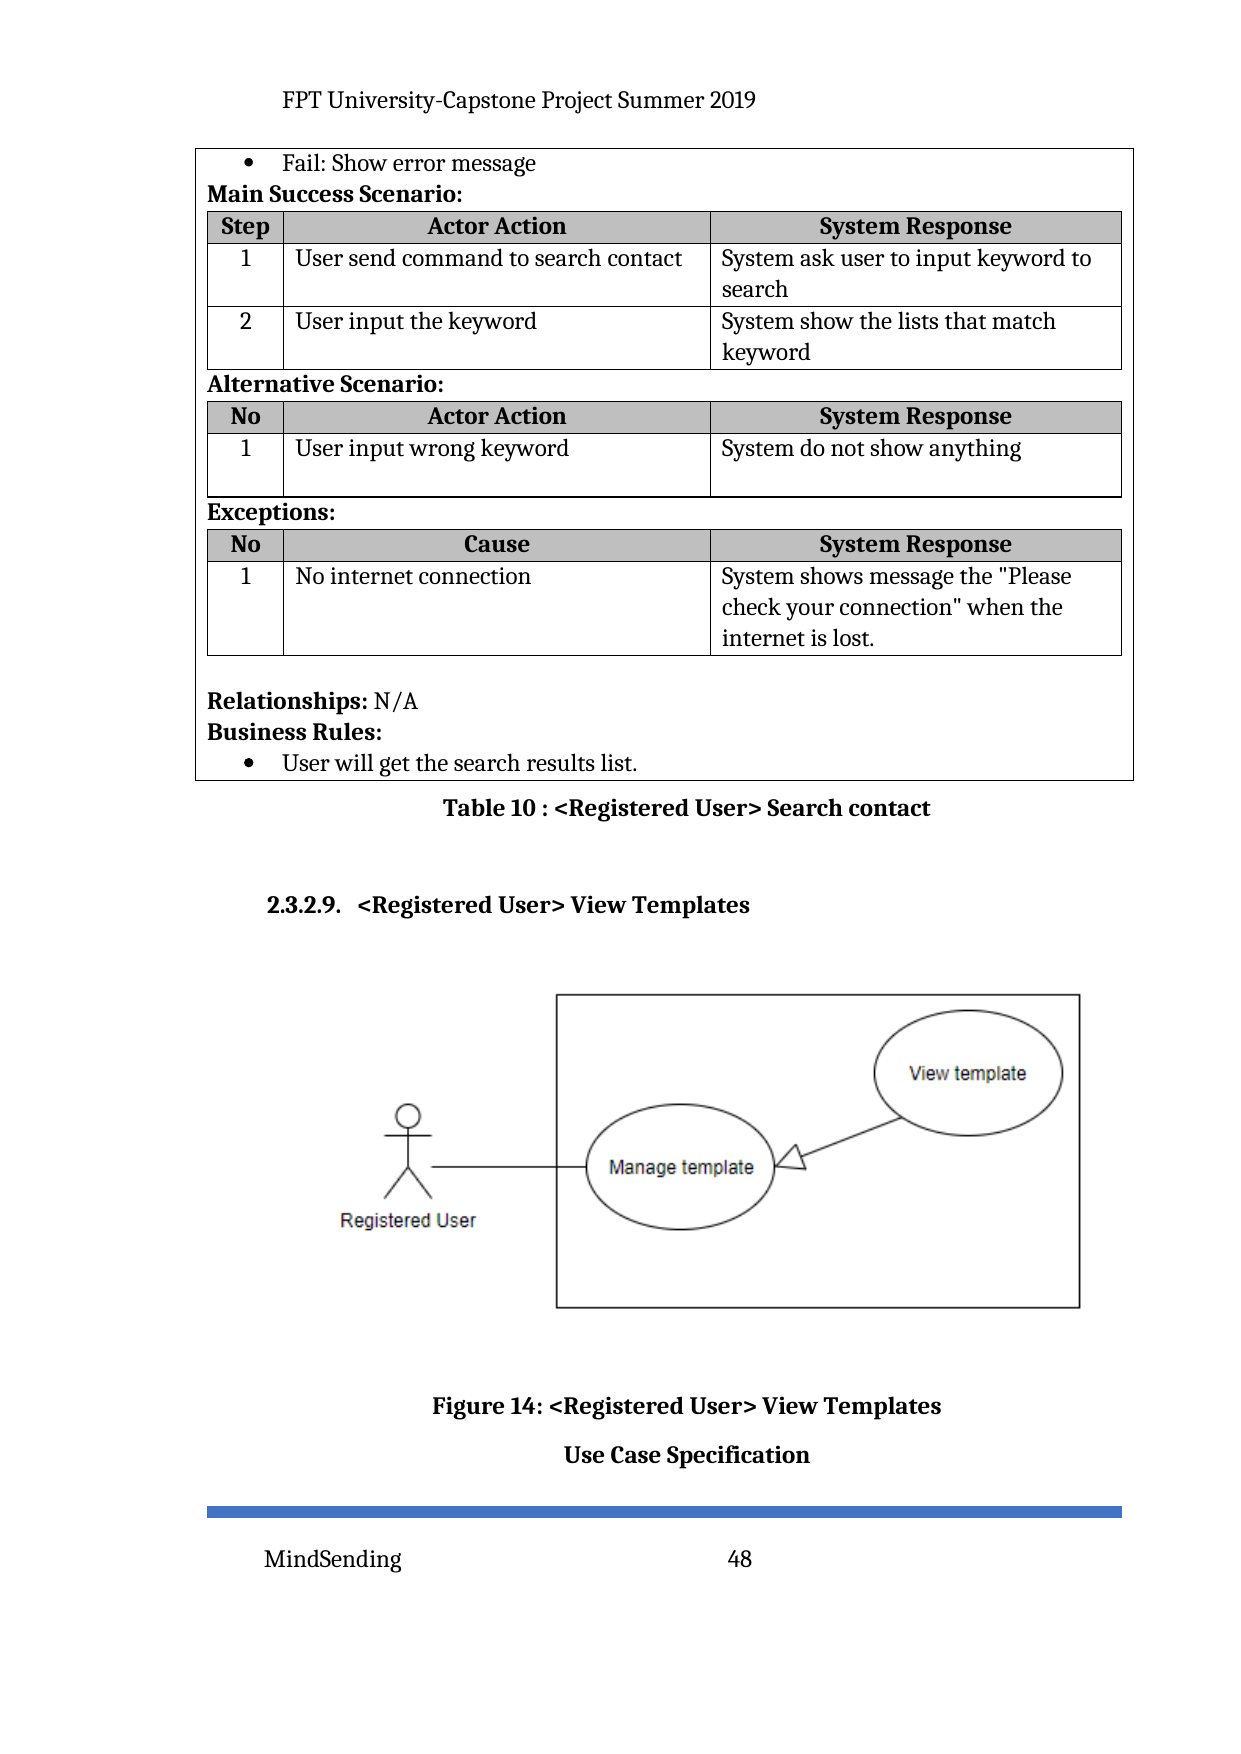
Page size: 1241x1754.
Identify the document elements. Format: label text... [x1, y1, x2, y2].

picture [251, 938, 1137, 1373]
text Table 10 : <Registered User> Search contact [252, 793, 1122, 822]
text Use Case Specification [252, 1441, 1122, 1470]
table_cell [196, 149, 1133, 780]
subtitle <Registered User> View Templates [207, 891, 1122, 919]
text Figure 14: <Registered User> View Templates [252, 1392, 1122, 1421]
